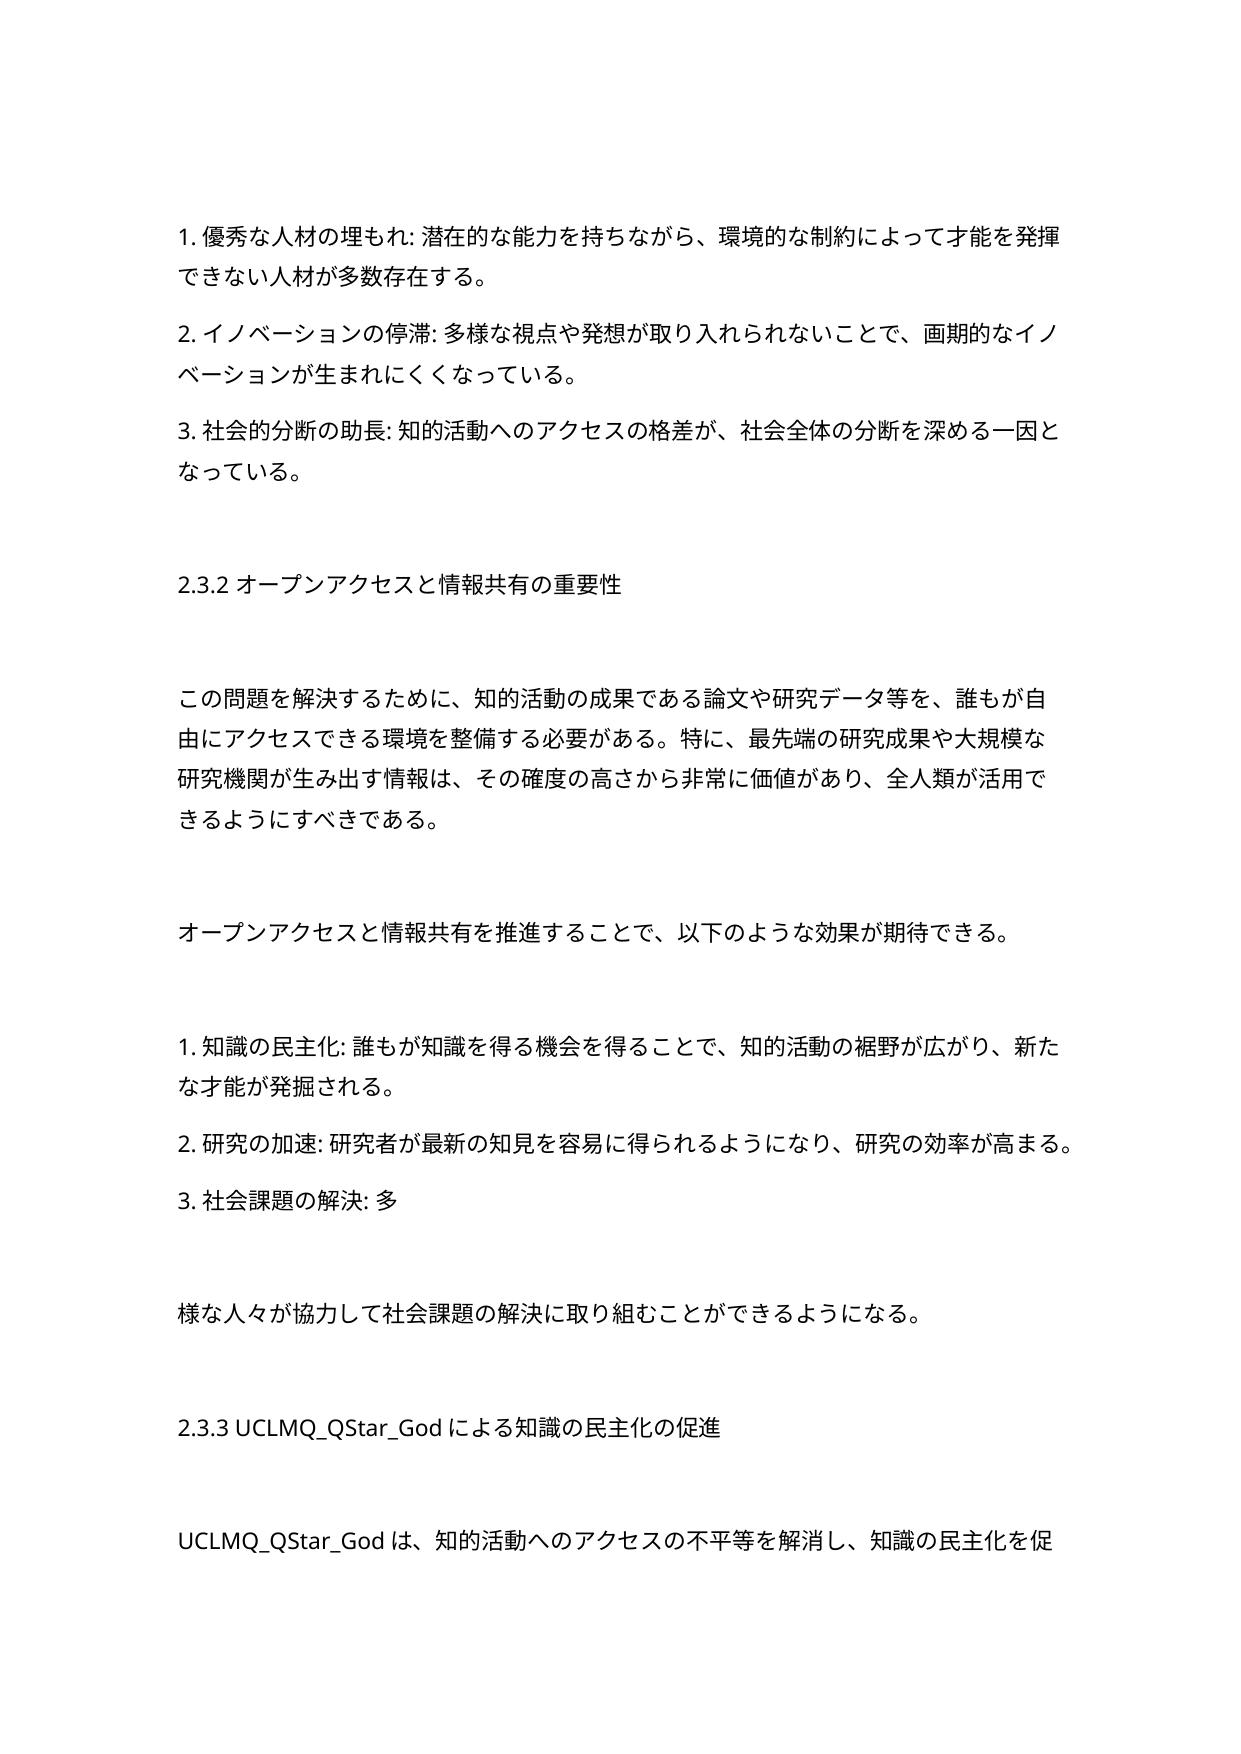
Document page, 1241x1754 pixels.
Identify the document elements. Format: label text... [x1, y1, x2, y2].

text 様な人々が協力して社会課題の解決に取り組むことができるようになる。 [177, 1294, 1063, 1331]
text 2.3.3 UCLMQ_QStar_Godによる知識の民主化の促進 [177, 1407, 1063, 1445]
text 2. イノベーションの停滞: 多様な視点や発想が取り入れられないことで、画期的なイノベーションが生まれにくくなっている。 [177, 314, 1063, 392]
text 3. 社会的分断の助長: 知的活動へのアクセスの格差が、社会全体の分断を深める一因となっている。 [177, 411, 1063, 489]
text 1. 優秀な人材の埋もれ: 潜在的な能力を持ちながら、環境的な制約によって才能を発揮できない人材が多数存在する。 [177, 217, 1063, 295]
text この問題を解決するために、知的活動の成果である論文や研究データ等を、誰もが自由にアクセスできる環境を整備する必要がある。特に、最先端の研究成果や大規模な研究機関が生み出す情報は、その確度の高さから非常に価値があり、全人類が活用できるようにすべきである。 [177, 678, 1063, 837]
text 3. 社会課題の解決: 多 [177, 1181, 1063, 1218]
text オープンアクセスと情報共有を推進することで、以下のような効果が期待できる。 [177, 913, 1063, 951]
text 2. 研究の加速: 研究者が最新の知見を容易に得られるようになり、研究の効率が高まる。 [177, 1124, 1063, 1161]
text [177, 1521, 1063, 1558]
text 1. 知識の民主化: 誰もが知識を得る機会を得ることで、知的活動の裾野が広がり、新たな才能が発掘される。 [177, 1027, 1063, 1104]
text 2.3.2 オープンアクセスと情報共有の重要性 [177, 565, 1063, 602]
